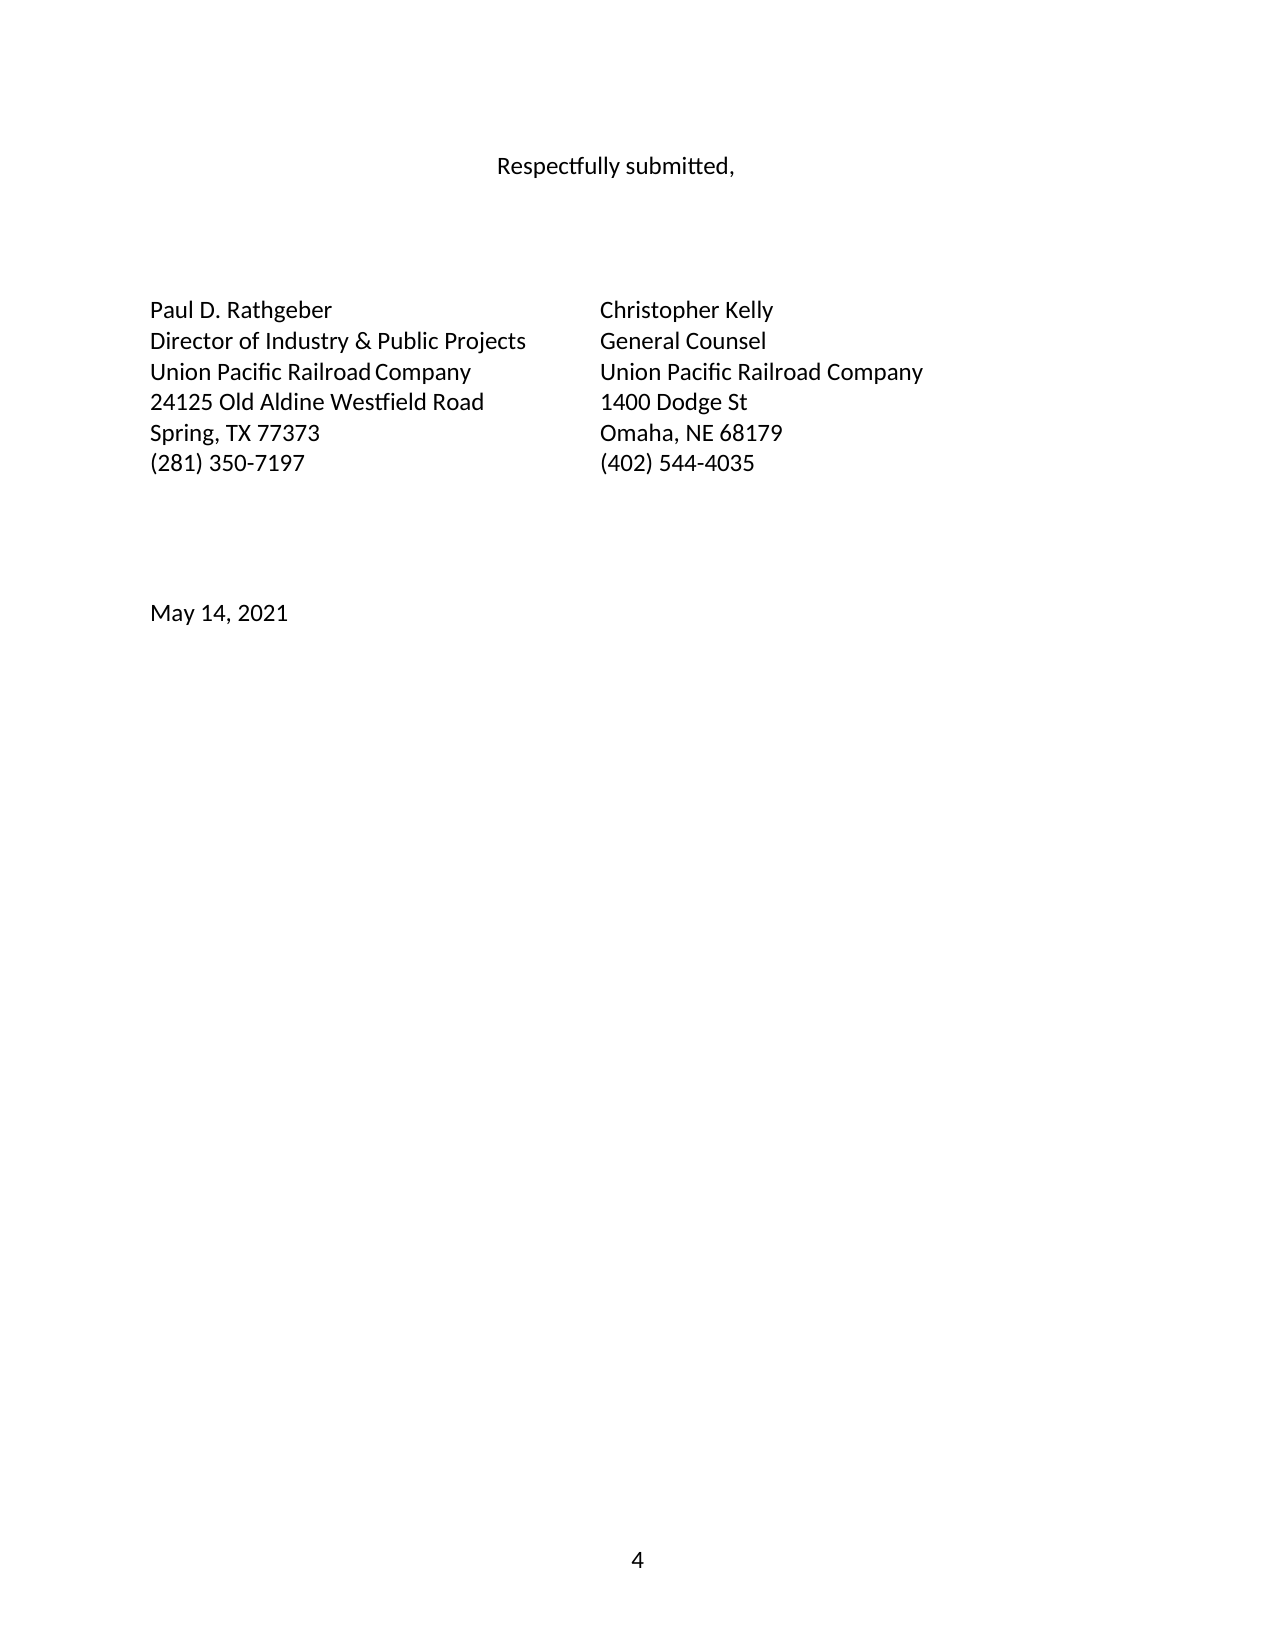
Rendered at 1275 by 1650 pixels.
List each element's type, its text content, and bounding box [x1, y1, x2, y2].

text (281) 350-7197 (402) 544-4035 [150, 447, 1125, 478]
text Spring, TX 77373 Omaha, NE 68179 [150, 417, 1125, 447]
text Respectfully submitted, [431, 150, 1125, 181]
text Paul D. Rathgeber Christopher Kelly [150, 294, 1125, 325]
text May 14, 2021 [150, 597, 1123, 628]
text 24125 Old Aldine Westfield Road 1400 Dodge St [150, 386, 1125, 417]
text Director of Industry & Public Projects General Counsel [150, 325, 1125, 356]
text Union Pacific Railroad Company Union Pacific Railroad Company [150, 356, 1125, 386]
